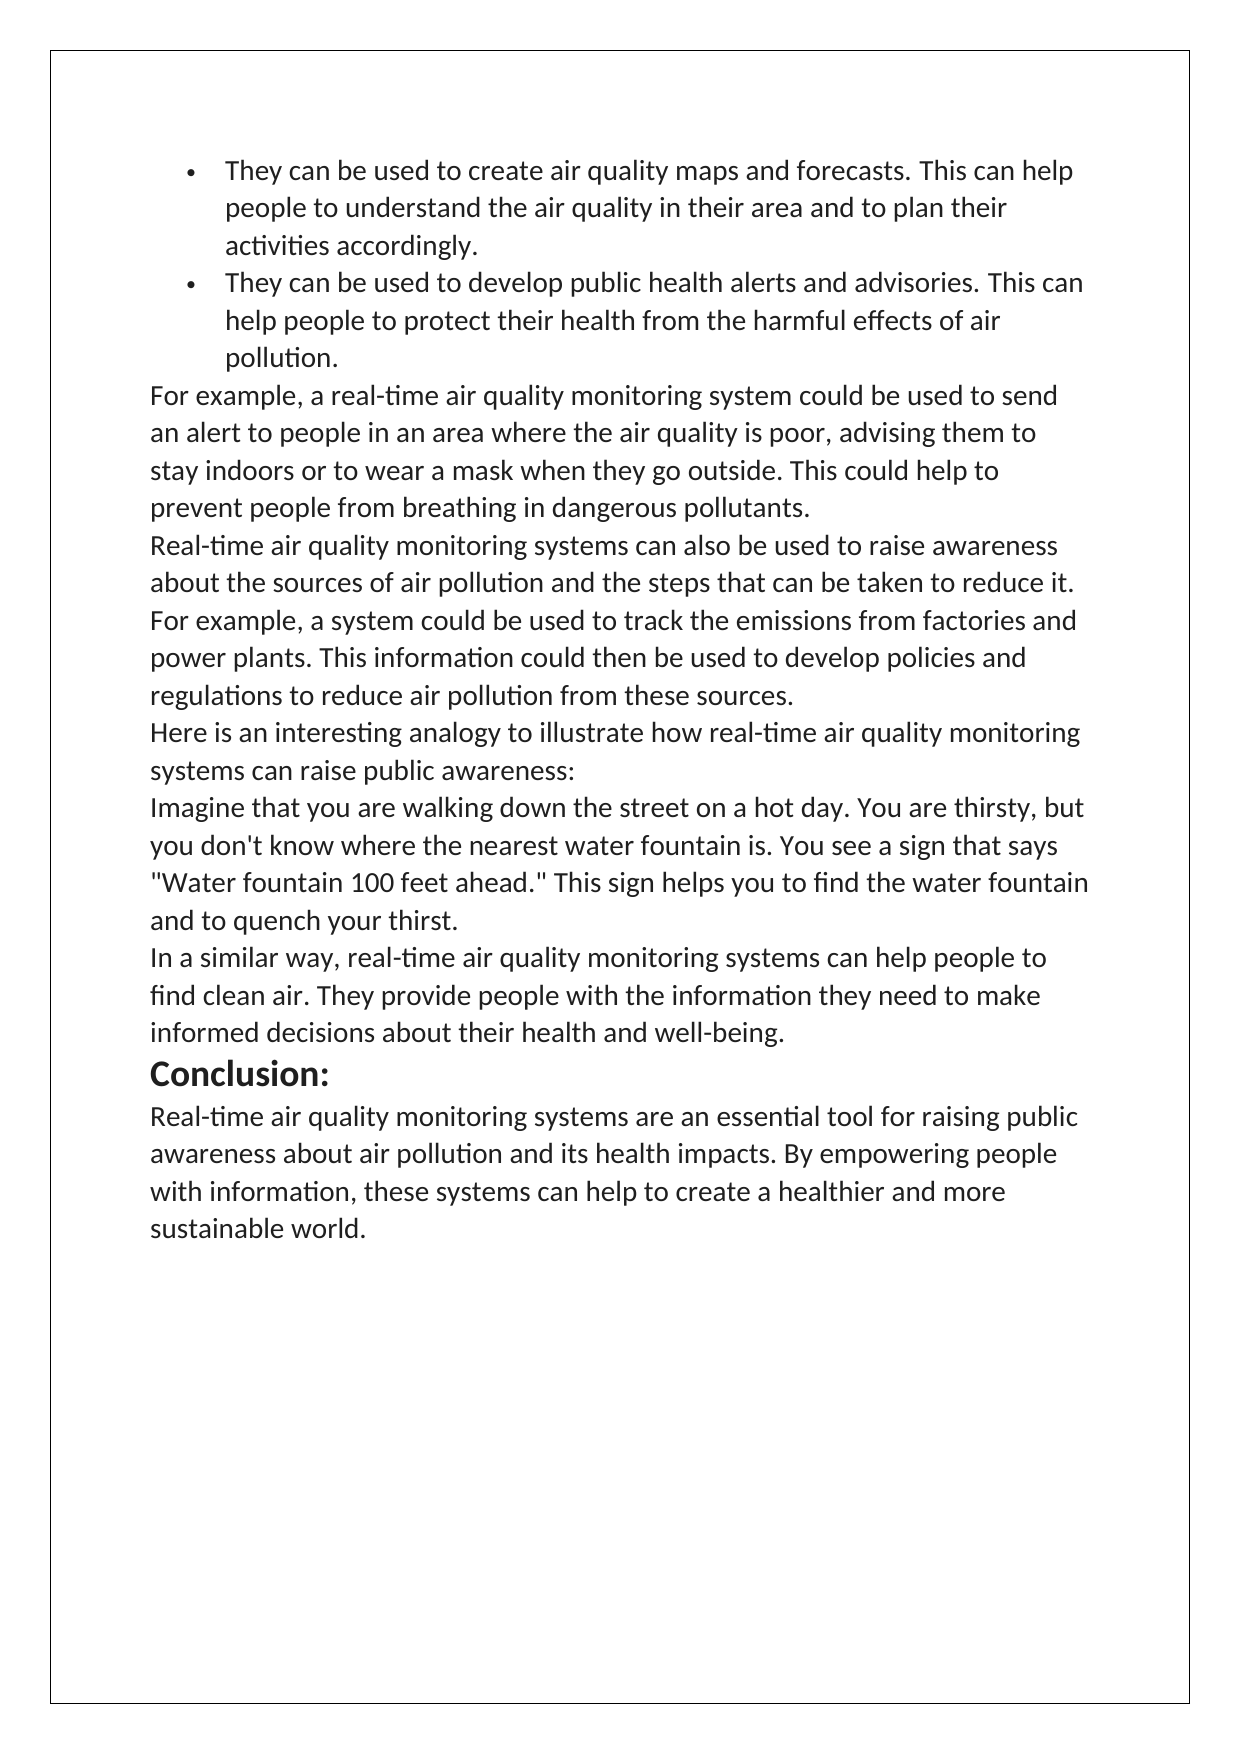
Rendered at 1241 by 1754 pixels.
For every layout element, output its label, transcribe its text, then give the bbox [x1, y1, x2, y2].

text Conclusion: [150, 1050, 1090, 1096]
text In a similar way, real-time air quality monitoring systems can help people to find clean air. They provide people with the information they need to make informed decisions about their health and well-being. [150, 937, 1090, 1050]
text Here is an interesting analogy to illustrate how real-time air quality monitoring systems can raise public awareness: [150, 712, 1090, 787]
text Real-time air quality monitoring systems are an essential tool for raising public awareness about air pollution and its health impacts. By empowering people with information, these systems can help to create a healthier and more sustainable world. [150, 1096, 1090, 1246]
list They can be used to develop public health alerts and advisories. This can help people to protect their health from the harmful effects of air pollution. [187, 262, 1090, 375]
text Real-time air quality monitoring systems can also be used to raise awareness about the sources of air pollution and the steps that can be taken to reduce it. For example, a system could be used to track the emissions from factories and power plants. This information could then be used to develop policies and regulations to reduce air pollution from these sources. [150, 525, 1090, 712]
list They can be used to create air quality maps and forecasts. This can help people to understand the air quality in their area and to plan their activities accordingly. [187, 150, 1090, 262]
text For example, a real-time air quality monitoring system could be used to send an alert to people in an area where the air quality is poor, advising them to stay indoors or to wear a mask when they go outside. This could help to prevent people from breathing in dangerous pollutants. [150, 375, 1090, 525]
text Imagine that you are walking down the street on a hot day. You are thirsty, but you don't know where the nearest water fountain is. You see a sign that says "Water fountain 100 feet ahead." This sign helps you to find the water fountain and to quench your thirst. [150, 787, 1090, 937]
